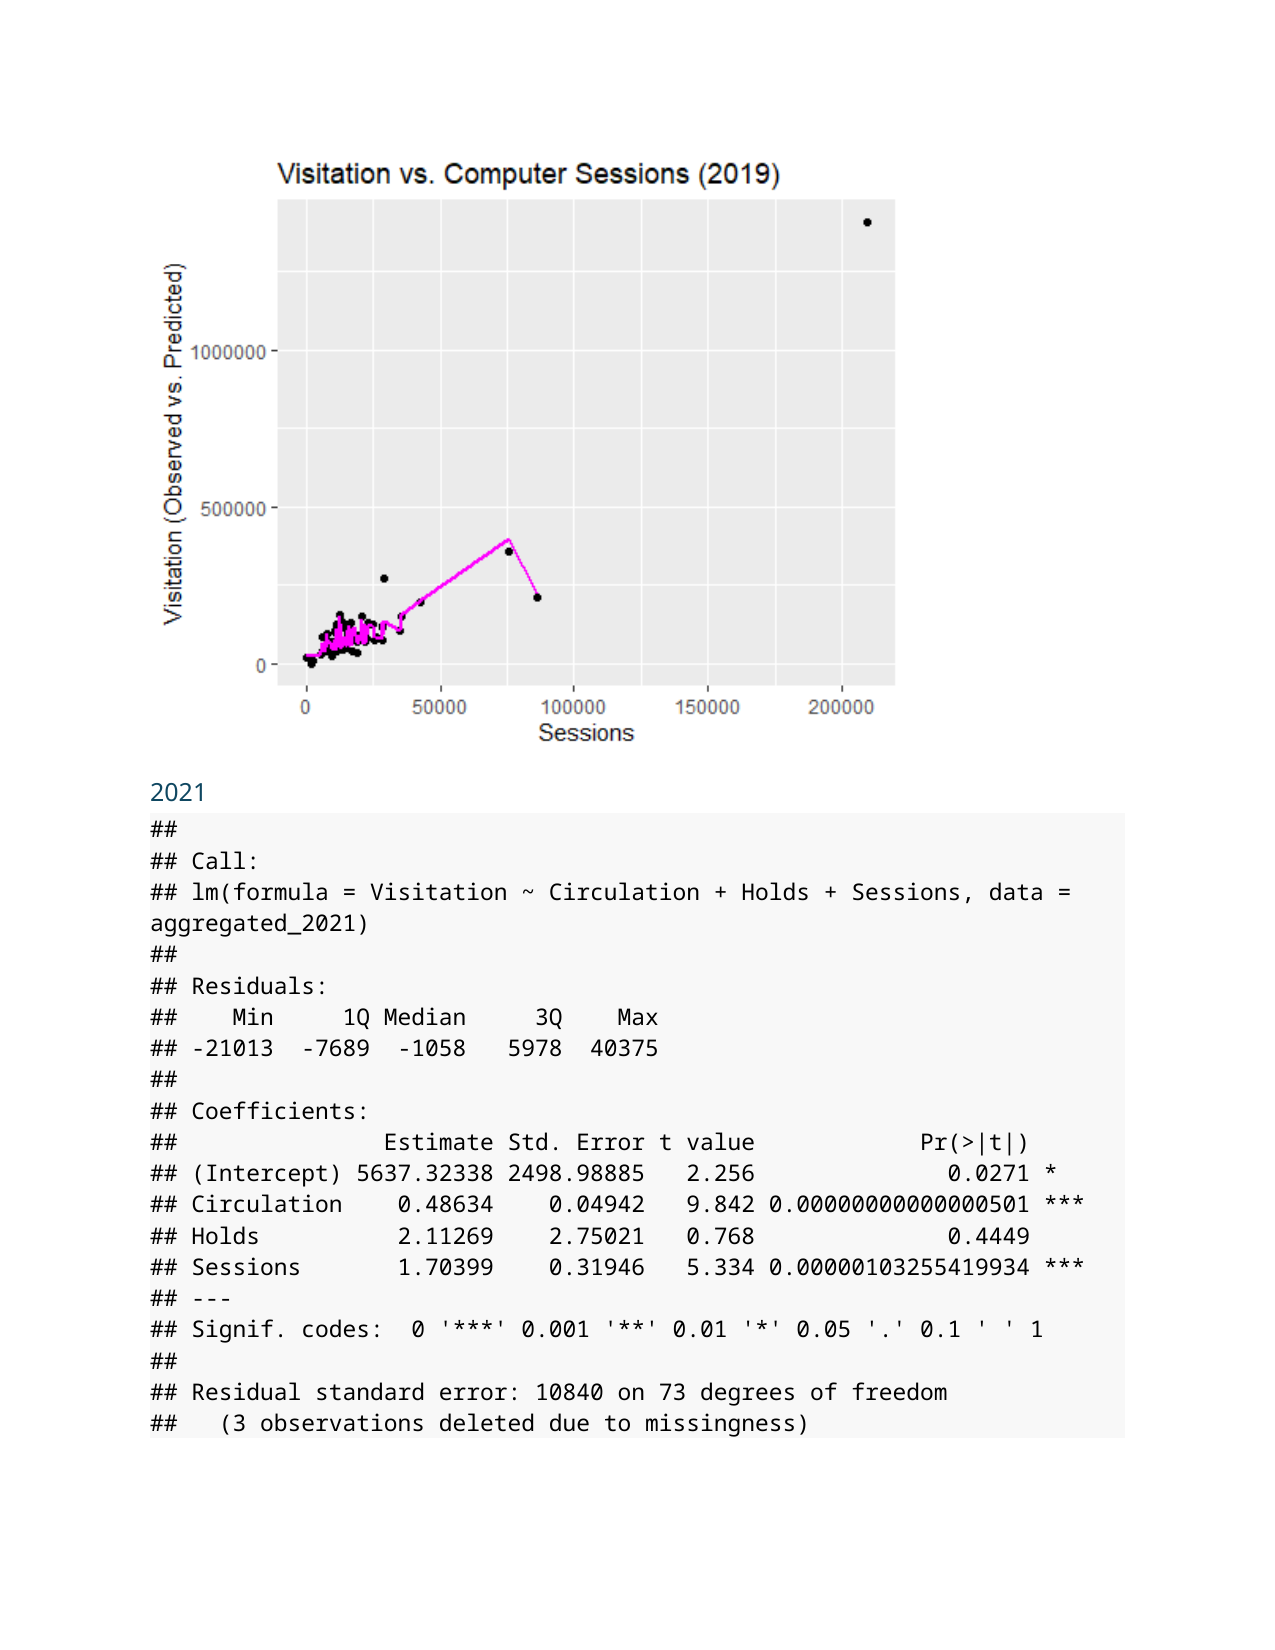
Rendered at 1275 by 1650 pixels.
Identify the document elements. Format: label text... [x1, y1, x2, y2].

subtitle 2021 [150, 775, 1125, 809]
picture [150, 150, 908, 757]
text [150, 813, 1125, 1438]
